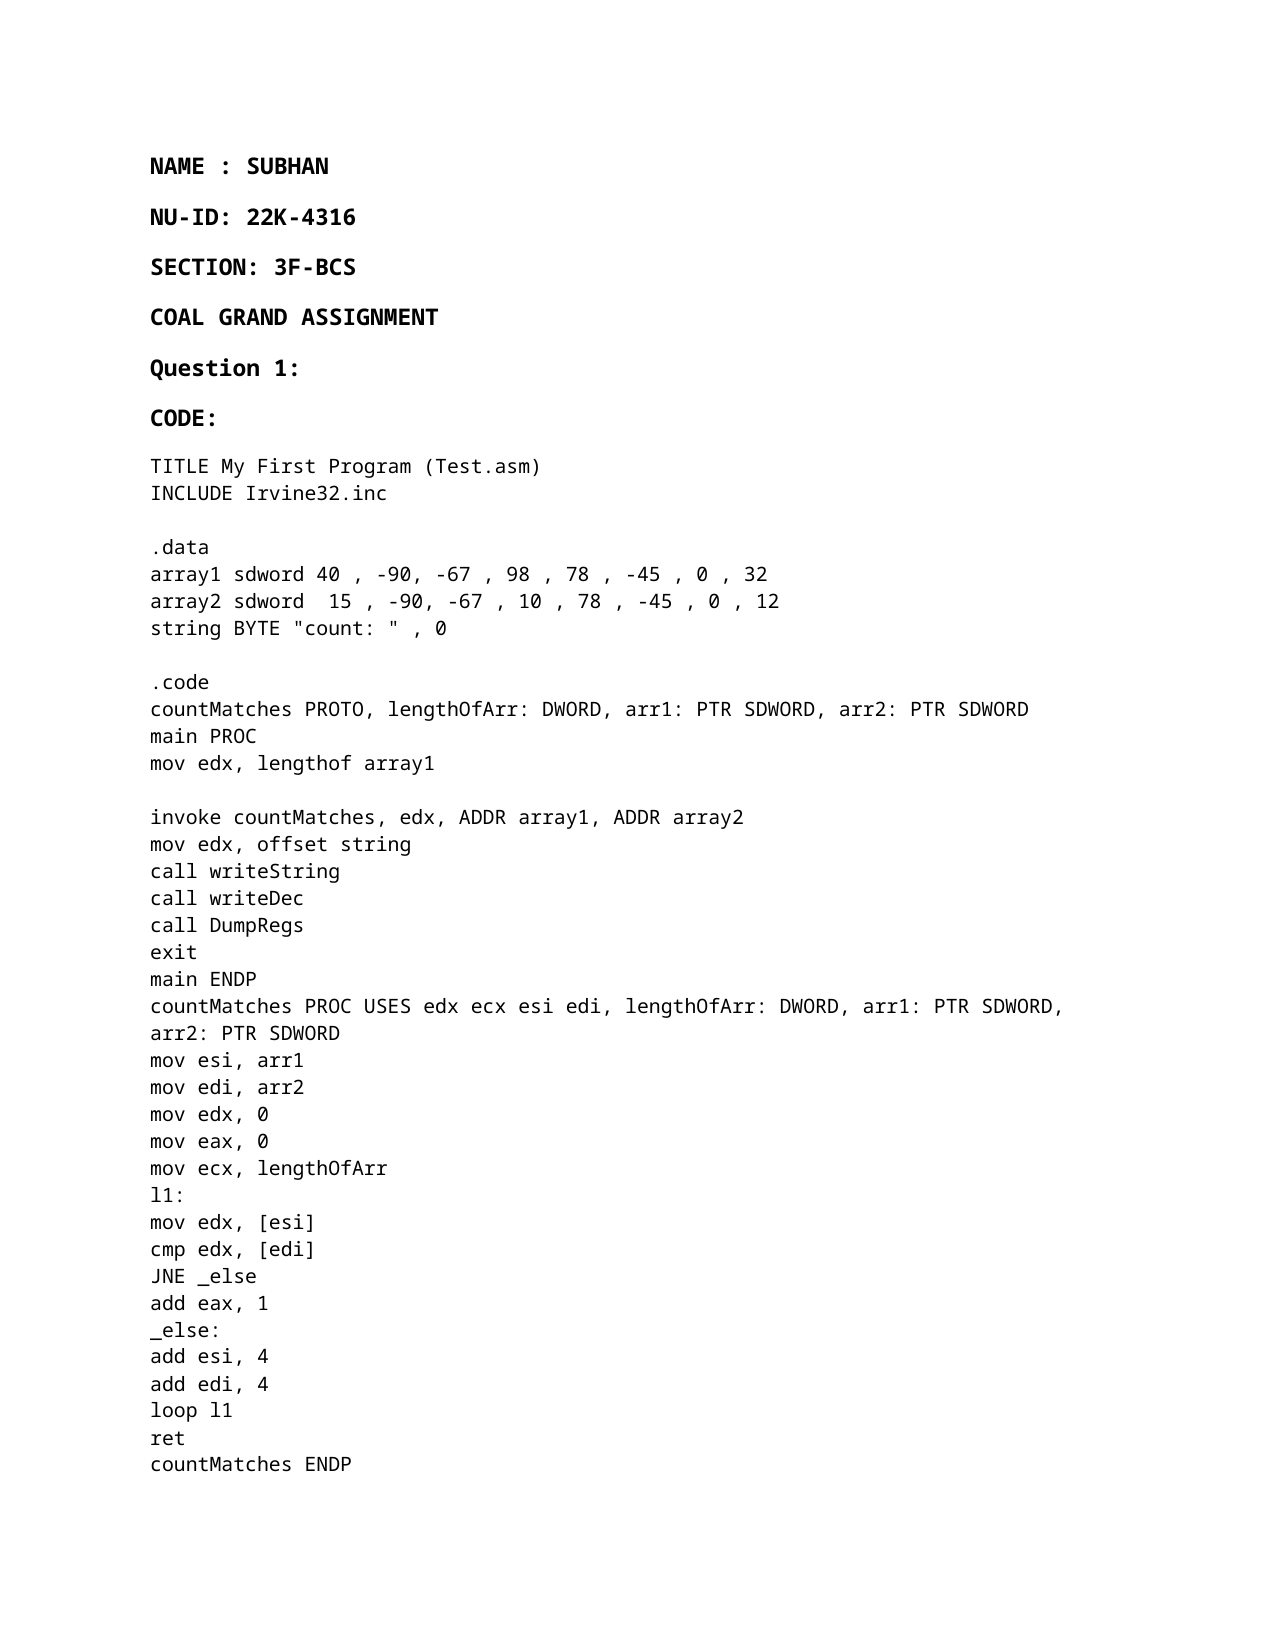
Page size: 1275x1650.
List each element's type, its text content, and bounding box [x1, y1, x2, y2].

text ret [150, 1424, 1125, 1451]
text l1: [150, 1181, 1125, 1208]
text CODE: [150, 402, 1125, 433]
text cmp edx, [edi] [150, 1235, 1125, 1262]
text JNE _else [150, 1262, 1125, 1289]
text _else: [150, 1316, 1125, 1343]
text main PROC [150, 722, 1125, 749]
text call writeString [150, 857, 1125, 884]
text loop l1 [150, 1397, 1125, 1424]
text countMatches ENDP [150, 1451, 1125, 1478]
text call writeDec [150, 884, 1125, 911]
text string BYTE "count: " , 0 [150, 614, 1125, 641]
text mov eax, 0 [150, 1127, 1125, 1154]
text COAL GRAND ASSIGNMENT [150, 301, 1125, 332]
text TITLE My First Program (Test.asm) [150, 452, 1125, 479]
text SECTION: 3F-BCS [150, 251, 1125, 282]
text NU-ID: 22K-4316 [150, 200, 1125, 232]
text .code [150, 668, 1125, 695]
text Question 1: [150, 352, 1125, 383]
text exit [150, 938, 1125, 965]
text .data [150, 533, 1125, 560]
text add esi, 4 [150, 1343, 1125, 1370]
text main ENDP [150, 965, 1125, 992]
text mov esi, arr1 [150, 1046, 1125, 1073]
text add eax, 1 [150, 1289, 1125, 1316]
text INCLUDE Irvine32.inc [150, 479, 1125, 506]
text array2 sdword 15 , -90, -67 , 10 , 78 , -45 , 0 , 12 [150, 587, 1125, 614]
text mov edx, lengthof array1 [150, 749, 1125, 776]
text mov edx, offset string [150, 830, 1125, 857]
text countMatches PROC USES edx ecx esi edi, lengthOfArr: DWORD, arr1: PTR SDWORD, arr2: PTR SDWORD [150, 992, 1125, 1046]
text mov edi, arr2 [150, 1073, 1125, 1100]
text call DumpRegs [150, 911, 1125, 938]
text NAME : SUBHAN [150, 150, 1125, 181]
text mov ecx, lengthOfArr [150, 1154, 1125, 1181]
text mov edx, [esi] [150, 1208, 1125, 1235]
text add edi, 4 [150, 1370, 1125, 1397]
text array1 sdword 40 , -90, -67 , 98 , 78 , -45 , 0 , 32 [150, 560, 1125, 587]
text mov edx, 0 [150, 1100, 1125, 1127]
text countMatches PROTO, lengthOfArr: DWORD, arr1: PTR SDWORD, arr2: PTR SDWORD [150, 695, 1125, 722]
text invoke countMatches, edx, ADDR array1, ADDR array2 [150, 803, 1125, 830]
